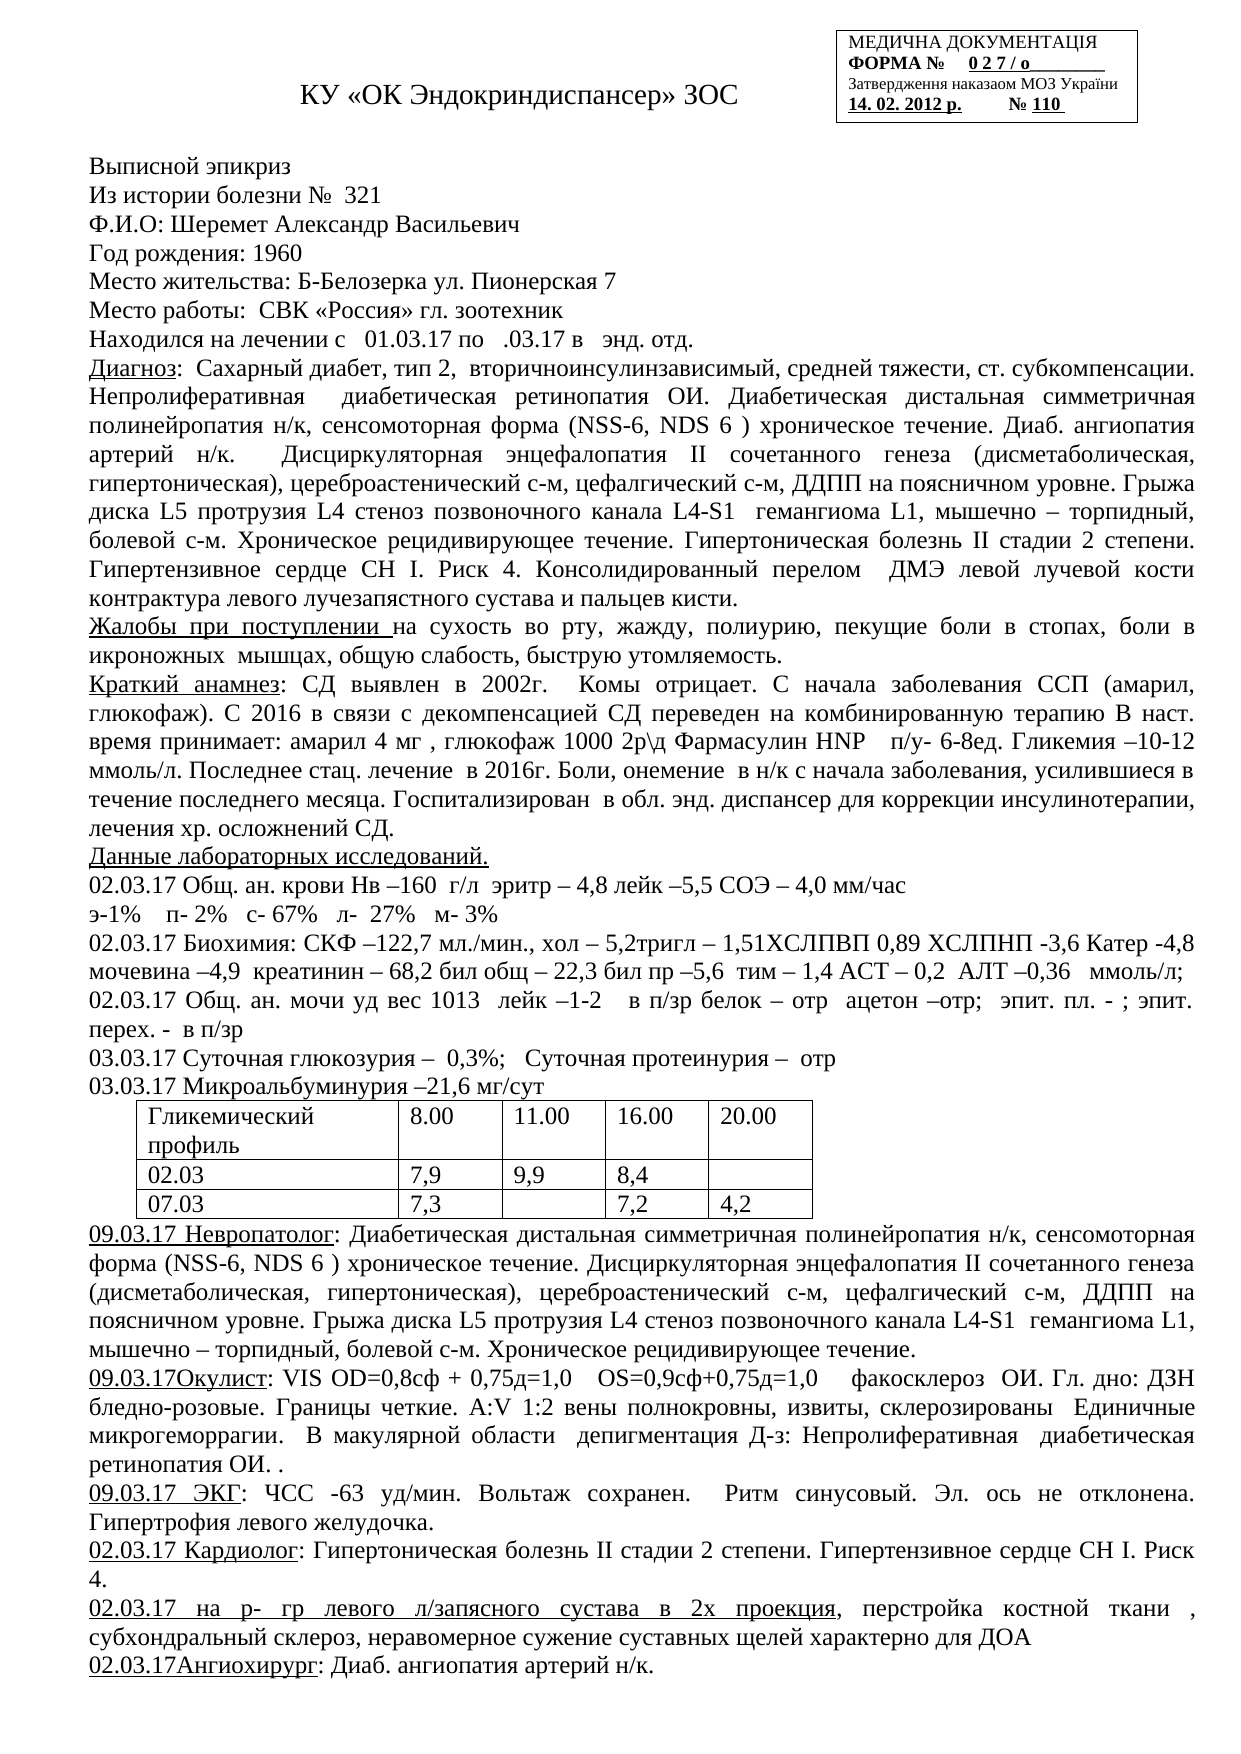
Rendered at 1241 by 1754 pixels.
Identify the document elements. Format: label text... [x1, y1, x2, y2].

table_cell [503, 1190, 605, 1218]
table_cell [709, 1160, 812, 1188]
table_cell 4,2 [709, 1190, 812, 1218]
table_header 8.00 [399, 1101, 502, 1159]
table_cell 02.03 [137, 1160, 398, 1188]
table_cell 7,2 [606, 1190, 708, 1218]
subtitle Из истории болезни № 321 [89, 180, 1196, 209]
subtitle Выписной эпикриз [89, 151, 1202, 180]
text 02.03.17 на р- гр левого л/запясного сустава в 2х проекция, перстройка костной ткани , субхондральный склероз, неравомерное сужение суставных щелей характерно для ДОА [89, 1593, 1196, 1651]
table_cell 07.03 [137, 1190, 398, 1218]
table_header 20.00 [709, 1101, 812, 1159]
text э-1% п- 2% с- 67% л- 27% м- 3% [89, 899, 1196, 928]
table_cell 8,4 [606, 1160, 708, 1188]
text Диагноз: Сахарный диабет, тип 2, вторичноинсулинзависимый, средней тяжести, ст. субкомпенсации. Непролиферативная диабетическая ретинопатия ОИ. Диабетическая дистальная симметричная полинейропатия н/к, сенсомоторная форма (NSS-6, NDS 6 ) хроническое течение. Диаб. ангиопатия артерий н/к. Дисциркуляторная энцефалопатия II сочетанного генеза (дисметаболическая, гипертоническая), цереброастенический с-м, цефалгический с-м, ДДПП на поясничном уровне. Грыжа диска L5 протрузия L4 стеноз позвоночного канала L4-S1 гемангиома L1, мышечно – торпидный, болевой с-м. Хроническое рецидивирующее течение. Гипертоническая болезнь II стадии 2 степени. Гипертензивное сердце СН I. Риск 4. Консолидированный перелом ДМЭ левой лучевой кости контрактура левого лучезапястного сустава и пальцев кисти. [89, 353, 1196, 611]
text Краткий анамнез: СД выявлен в 2002г. Комы отрицает. С начала заболевания ССП (амарил, глюкофаж). С 2016 в связи с декомпенсацией СД переведен на комбинированную терапию В наст. время принимает: амарил 4 мг , глюкофаж 1000 2р\д Фармасулин НNP п/у- 6-8ед. Гликемия –10-12 ммоль/л. Последнее стац. лечение в 2016г. Боли, онемение в н/к с начала заболевания, усилившиеся в течение последнего месяца. Госпитализирован в обл. энд. диспансер для коррекции инсулинотерапии, лечения хр. осложнений СД. [89, 669, 1196, 841]
text 02.03.17 Общ. ан. крови Нв –160 г/л эритр – 4,8 лейк –5,5 СОЭ – 4,0 мм/час [89, 870, 1196, 899]
text Место работы: СВК «Россия» гл. зоотехник [89, 295, 1196, 324]
text 03.03.17 Суточная глюкозурия – 0,3%; Суточная протеинурия – отр [89, 1043, 1196, 1071]
table_cell 9,9 [503, 1160, 605, 1188]
text 02.03.17 Биохимия: СКФ –122,7 мл./мин., хол – 5,2тригл – 1,51ХСЛПВП 0,89 ХСЛПНП -3,6 Катер -4,8 мочевина –4,9 креатинин – 68,2 бил общ – 22,3 бил пр –5,6 тим – 1,4 АСТ – 0,2 АЛТ –0,36 ммоль/л; [89, 928, 1196, 985]
text Место жительства: Б-Белозерка ул. Пионерская 7 [89, 266, 1196, 295]
text Год рождения: 1960 [89, 238, 1196, 266]
subtitle Ф.И.О: Шеремет Александр Васильевич [89, 209, 1196, 238]
text 09.03.17 ЭКГ: ЧСС -63 уд/мин. Вольтаж сохранен. Ритм синусовый. Эл. ось не отклонена. Гипертрофия левого желудочка. [89, 1478, 1196, 1536]
subtitle 03.03.17 Микроальбуминурия –21,6 мг/сут [89, 1071, 1196, 1100]
table_header 11.00 [503, 1101, 605, 1159]
text Данные лабораторных исследований. [89, 841, 1196, 870]
text 09.03.17Окулист: VIS OD=0,8сф + 0,75д=1,0 OS=0,9сф+0,75д=1,0 факосклероз ОИ. Гл. дно: ДЗН бледно-розовые. Границы четкие. А:V 1:2 вены полнокровны, извиты, склерозированы Единичные микрогеморрагии. В макулярной области депигментация Д-з: Непролиферативная диабетическая ретинопатия ОИ. . [89, 1363, 1196, 1478]
text 09.03.17 Невропатолог: Диабетическая дистальная симметричная полинейропатия н/к, сенсомоторная форма (NSS-6, NDS 6 ) хроническое течение. Дисциркуляторная энцефалопатия II сочетанного генеза (дисметаболическая, гипертоническая), цереброастенический с-м, цефалгический с-м, ДДПП на поясничном уровне. Грыжа диска L5 протрузия L4 стеноз позвоночного канала L4-S1 гемангиома L1, мышечно – торпидный, болевой с-м. Хроническое рецидивирующее течение. [89, 1219, 1196, 1363]
text Жалобы при поступлении на сухость во рту, жажду, полиурию, пекущие боли в стопах, боли в икроножных мышцах, общую слабость, быструю утомляемость. [89, 611, 1196, 669]
text 02.03.17 Кардиолог: Гипертоническая болезнь II стадии 2 степени. Гипертензивное сердце СН I. Риск 4. [89, 1536, 1196, 1593]
table_header Гликемический профиль [137, 1101, 398, 1159]
text 02.03.17Ангиохирург: Диаб. ангиопатия артерий н/к. [89, 1651, 1196, 1679]
text Находился на лечении с 01.03.17 по .03.17 в энд. отд. [89, 324, 1196, 353]
table_header 16.00 [606, 1101, 708, 1159]
subtitle 02.03.17 Общ. ан. мочи уд вес 1013 лейк –1-2 в п/зр белок – отр ацетон –отр; эпит. пл. - ; эпит. перех. - в п/зр [89, 985, 1196, 1043]
table_cell 7,3 [399, 1190, 502, 1218]
table_cell 7,9 [399, 1160, 502, 1188]
